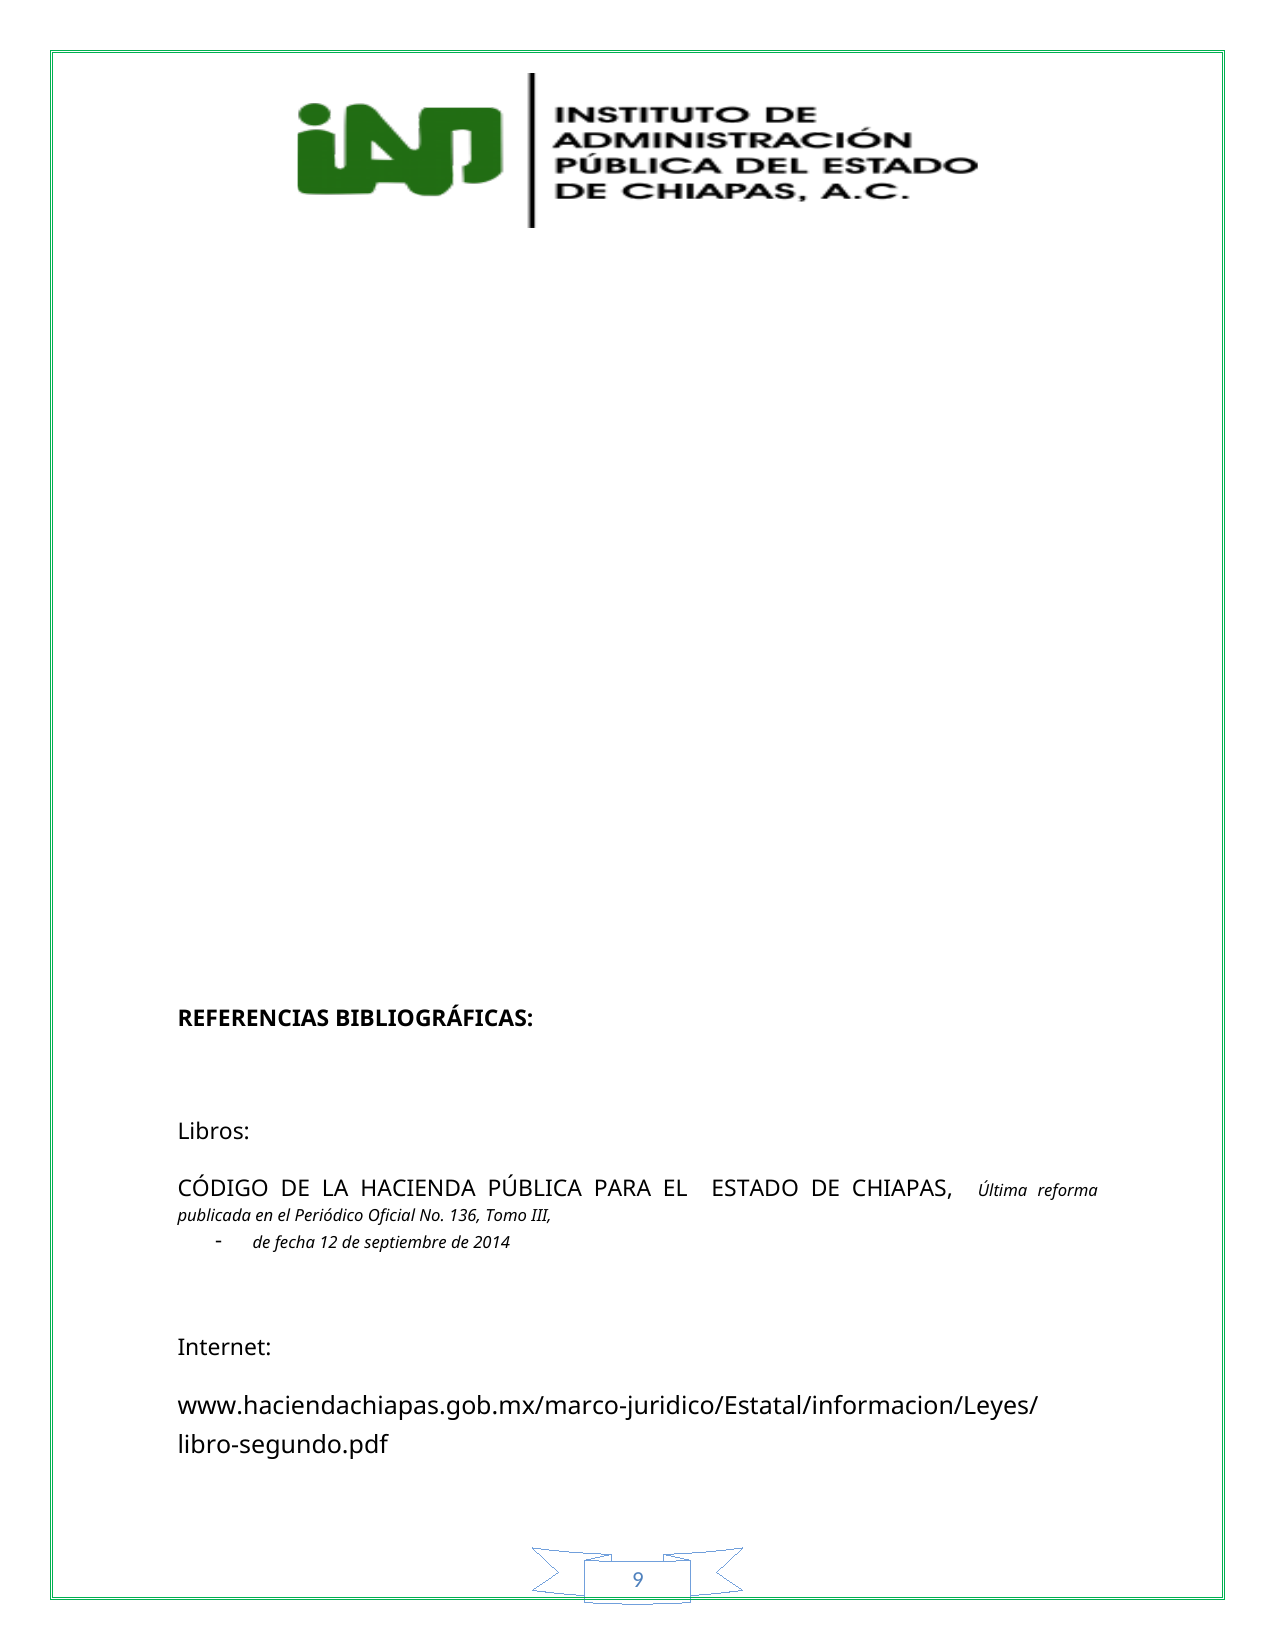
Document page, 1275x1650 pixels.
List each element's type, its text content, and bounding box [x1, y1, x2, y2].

text REFERENCIAS BIBLIOGRÁFICAS: [177, 1002, 1098, 1033]
text Internet: [177, 1331, 1098, 1362]
text CÓDIGO DE LA HACIENDA PÚBLICA PARA EL ESTADO DE CHIAPAS, Última reforma publicada en el Periódico Oficial No. 136, Tomo III, [177, 1172, 1098, 1226]
text Libros: [177, 1115, 1098, 1146]
list de fecha 12 de septiembre de 2014 [215, 1226, 1098, 1254]
text www.haciendachiapas.gob.mx/marco-juridico/Estatal/informacion/Leyes/libro-segundo.pdf [177, 1388, 1098, 1461]
picture [297, 73, 978, 228]
